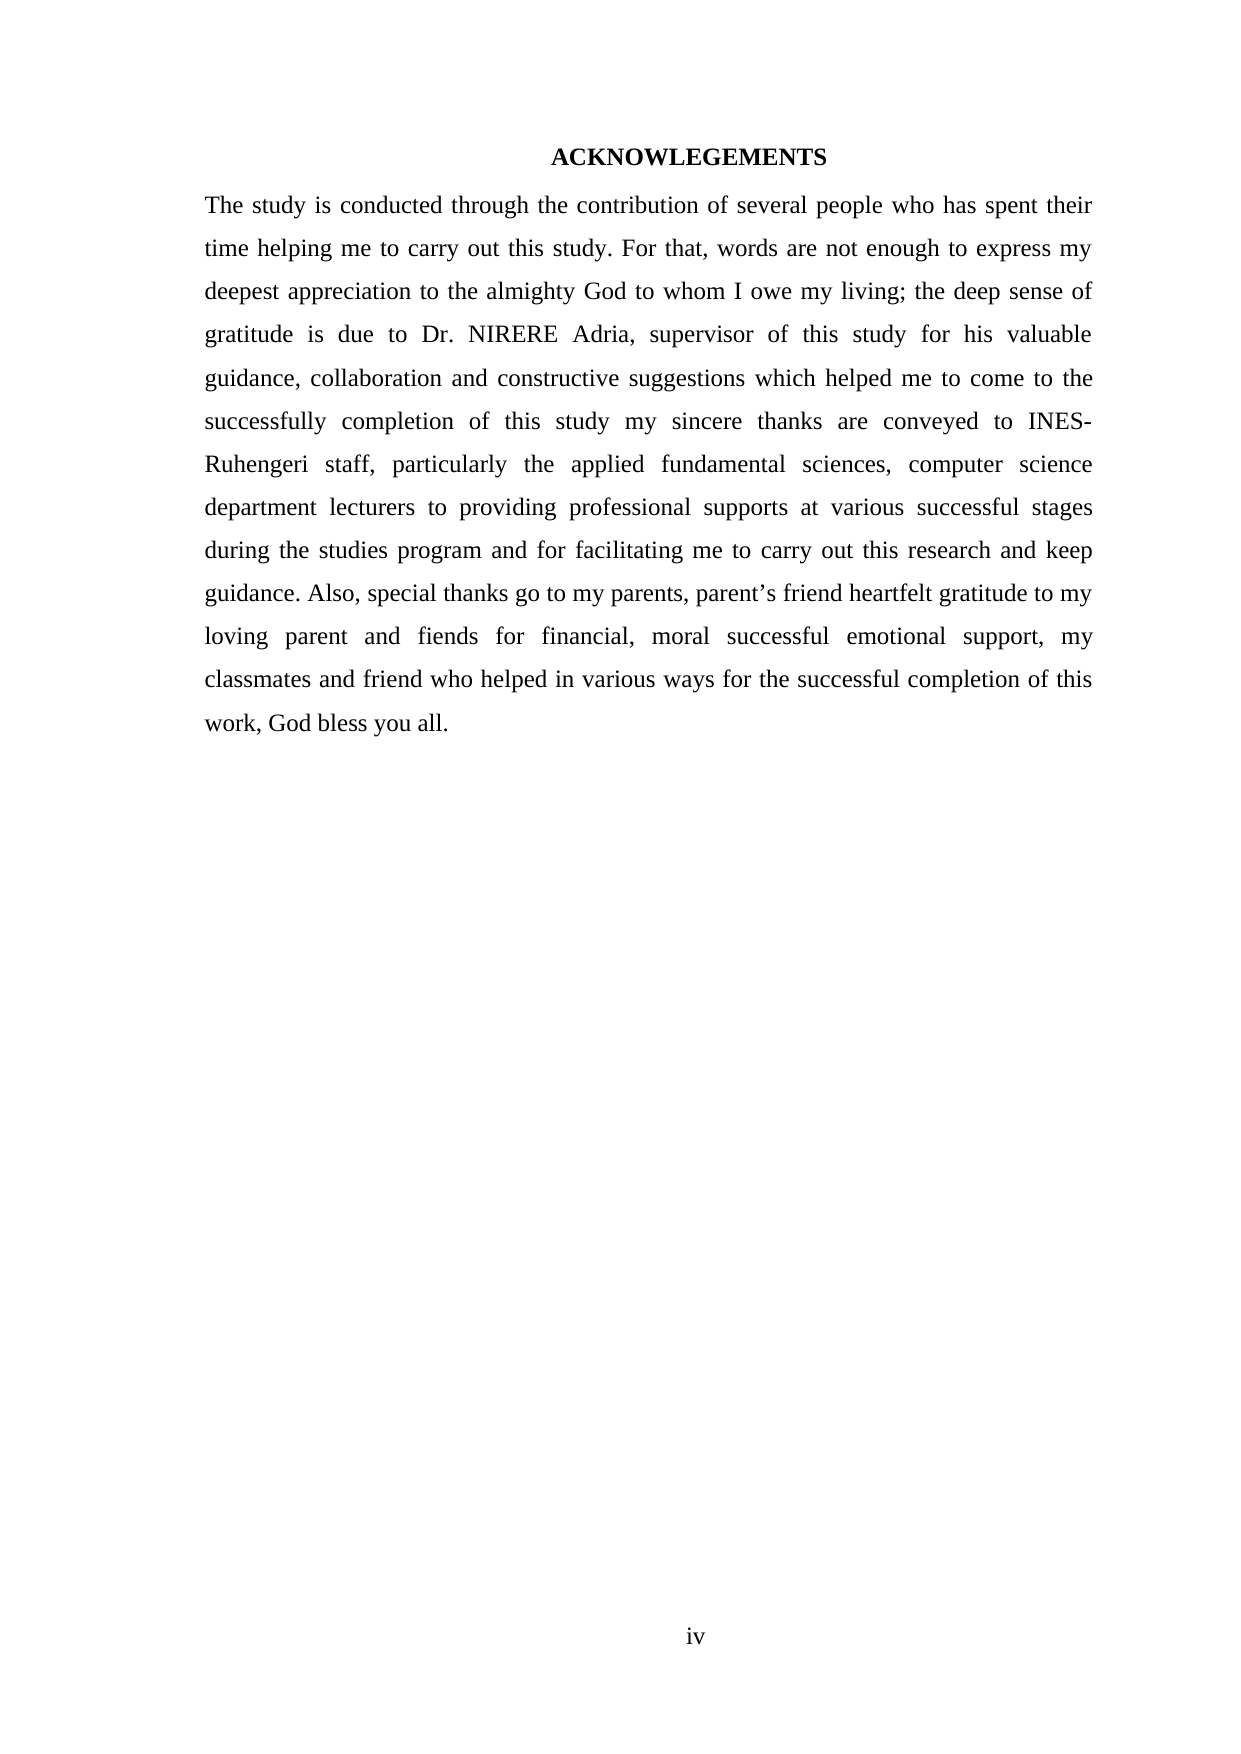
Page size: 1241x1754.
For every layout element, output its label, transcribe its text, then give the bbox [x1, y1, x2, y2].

text The study is conducted through the contribution of several people who has spent their time helping me to carry out this study. For that, words are not enough to express my deepest appreciation to the almighty God to whom I owe my living; the deep sense of gratitude is due to Dr. NIRERE Adria, supervisor of this study for his valuable guidance, collaboration and constructive suggestions which helped me to come to the successfully completion of this study my sincere thanks are conveyed to INES-Ruhengeri staff, particularly the applied fundamental sciences, computer science department lecturers to providing professional supports at various successful stages during the studies program and for facilitating me to carry out this research and keep guidance. Also, special thanks go to my parents, parent’s friend heartfelt gratitude to my loving parent and fiends for financial, moral successful emotional support, my classmates and friend who helped in various ways for the successful completion of this work, God bless you all. [204, 190, 1094, 736]
text ACKNOWLEGEMENTS [204, 142, 1174, 171]
